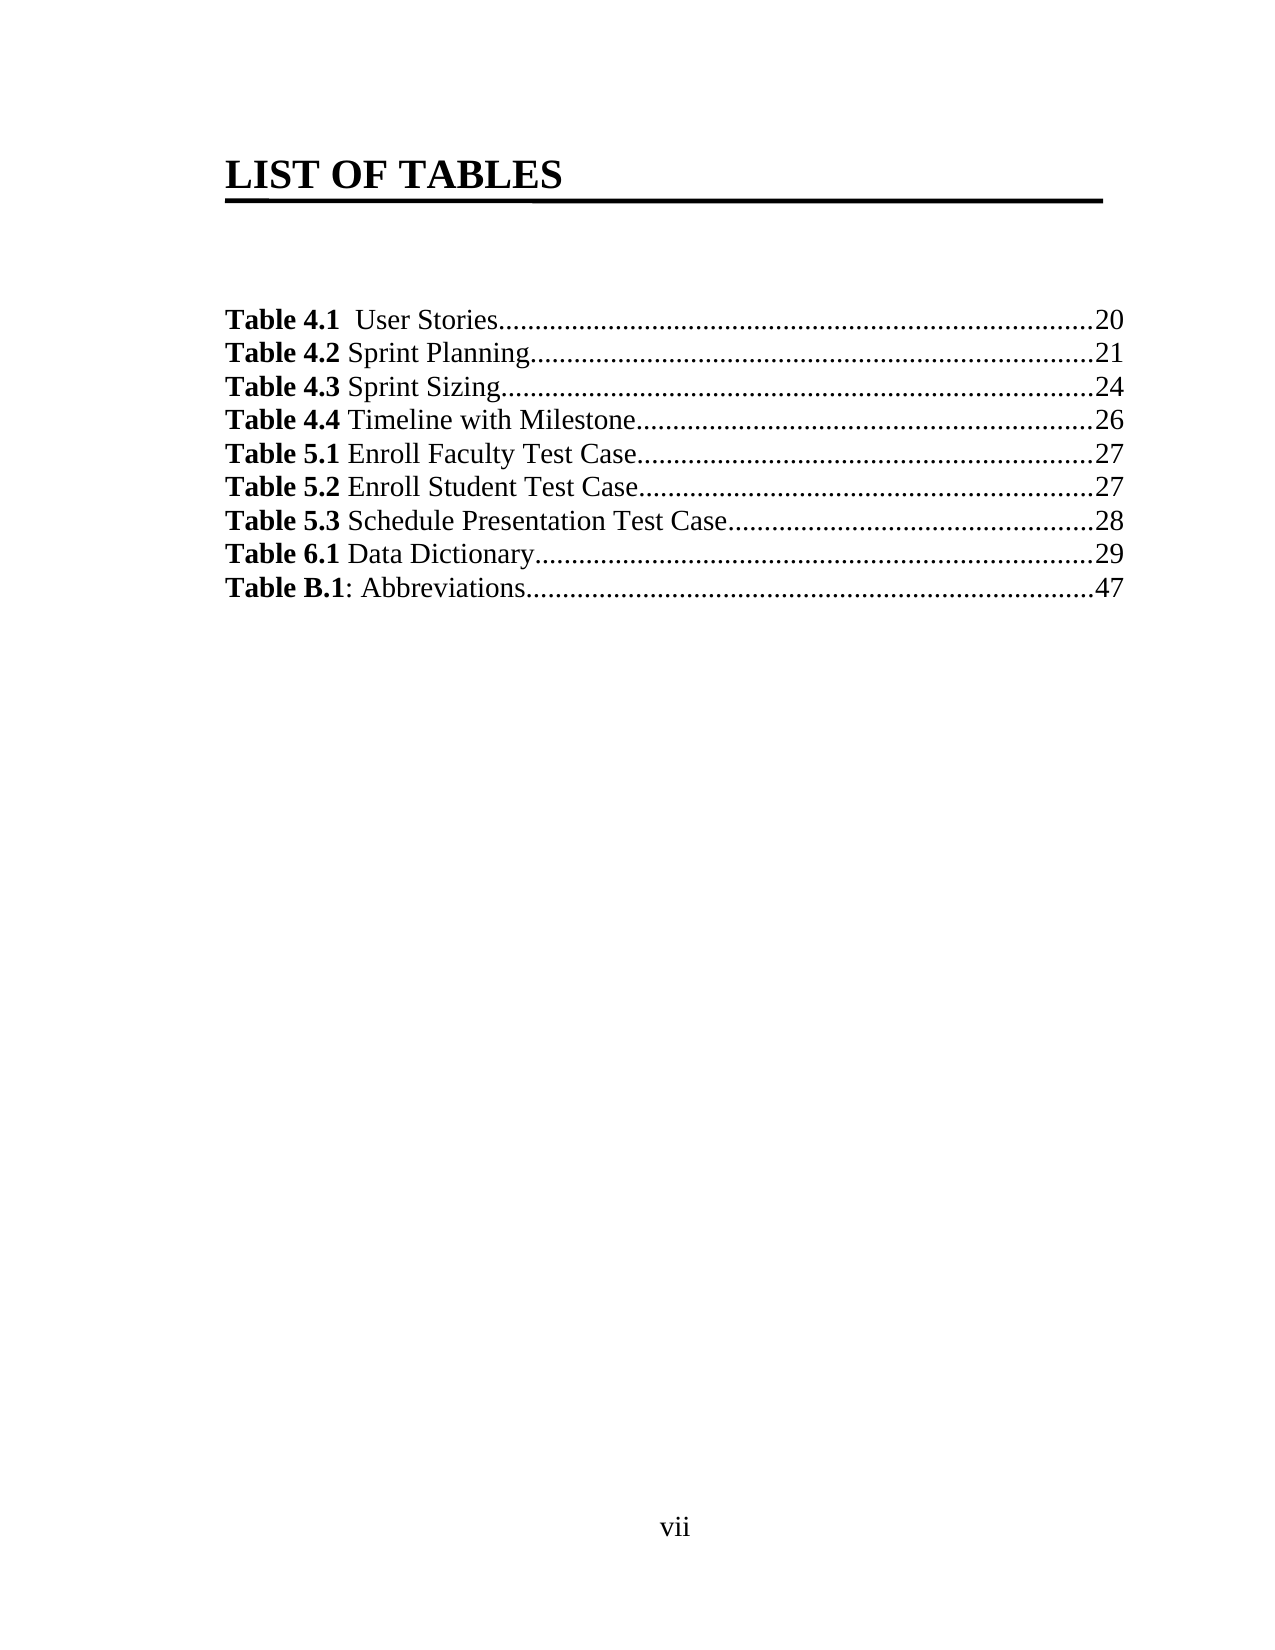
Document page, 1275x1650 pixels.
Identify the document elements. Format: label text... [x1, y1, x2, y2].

text Table 4.1 User Stories 20 [225, 302, 1125, 335]
text Table 4.3 Sprint Sizing 24 [225, 369, 1125, 402]
text Table 6.1 Data Dictionary 29 [225, 537, 1125, 570]
text Table 4.2 Sprint Planning 21 [225, 335, 1125, 369]
subtitle LIST OF TABLES [225, 150, 1125, 198]
text Table 4.4 Timeline with Milestone 26 [225, 402, 1125, 436]
text Table 5.3 Schedule Presentation Test Case 28 [225, 503, 1125, 537]
text Table B.1: Abbreviations 47 [225, 570, 1125, 604]
text Table 5.1 Enroll Faculty Test Case 27 [225, 436, 1125, 469]
text Table 5.2 Enroll Student Test Case 27 [225, 469, 1125, 503]
